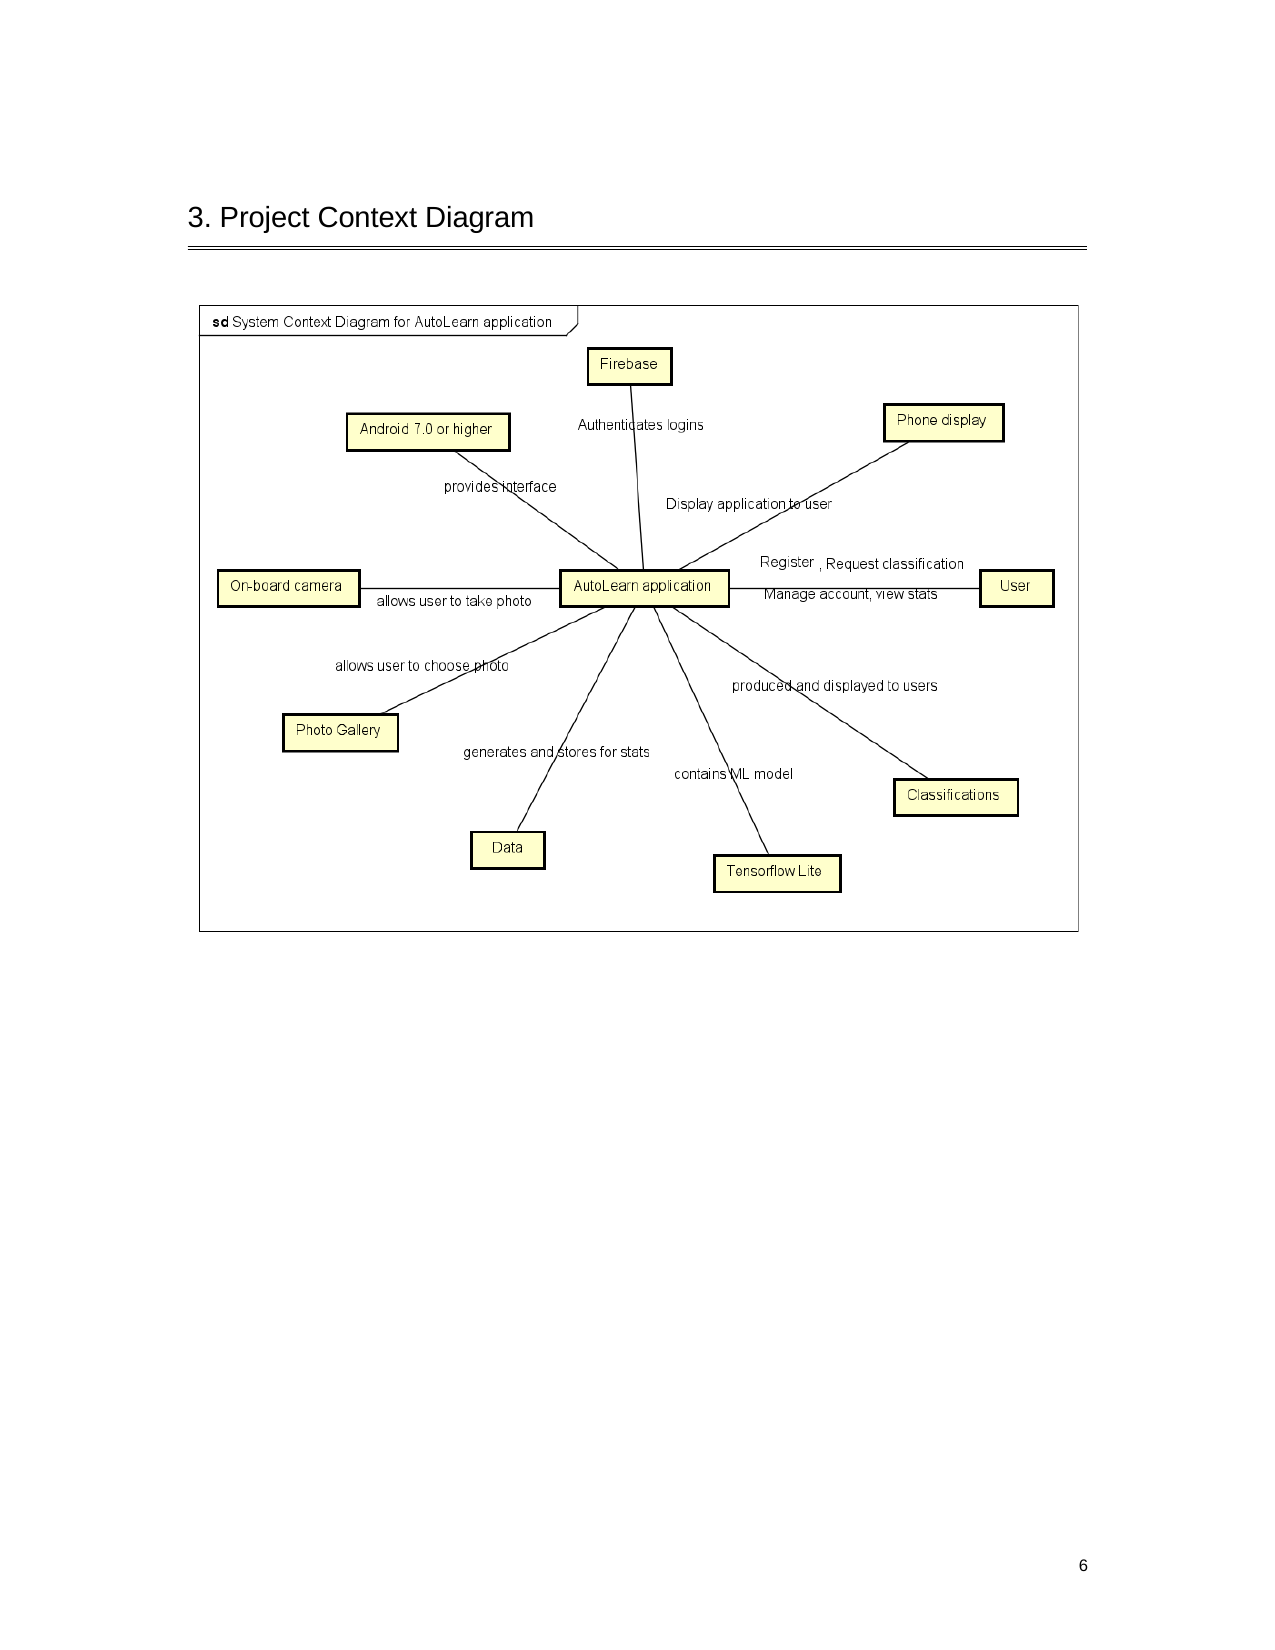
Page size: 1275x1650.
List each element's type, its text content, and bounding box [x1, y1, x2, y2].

subtitle 3. Project Context Diagram [187, 199, 1087, 233]
picture [187, 293, 1089, 942]
